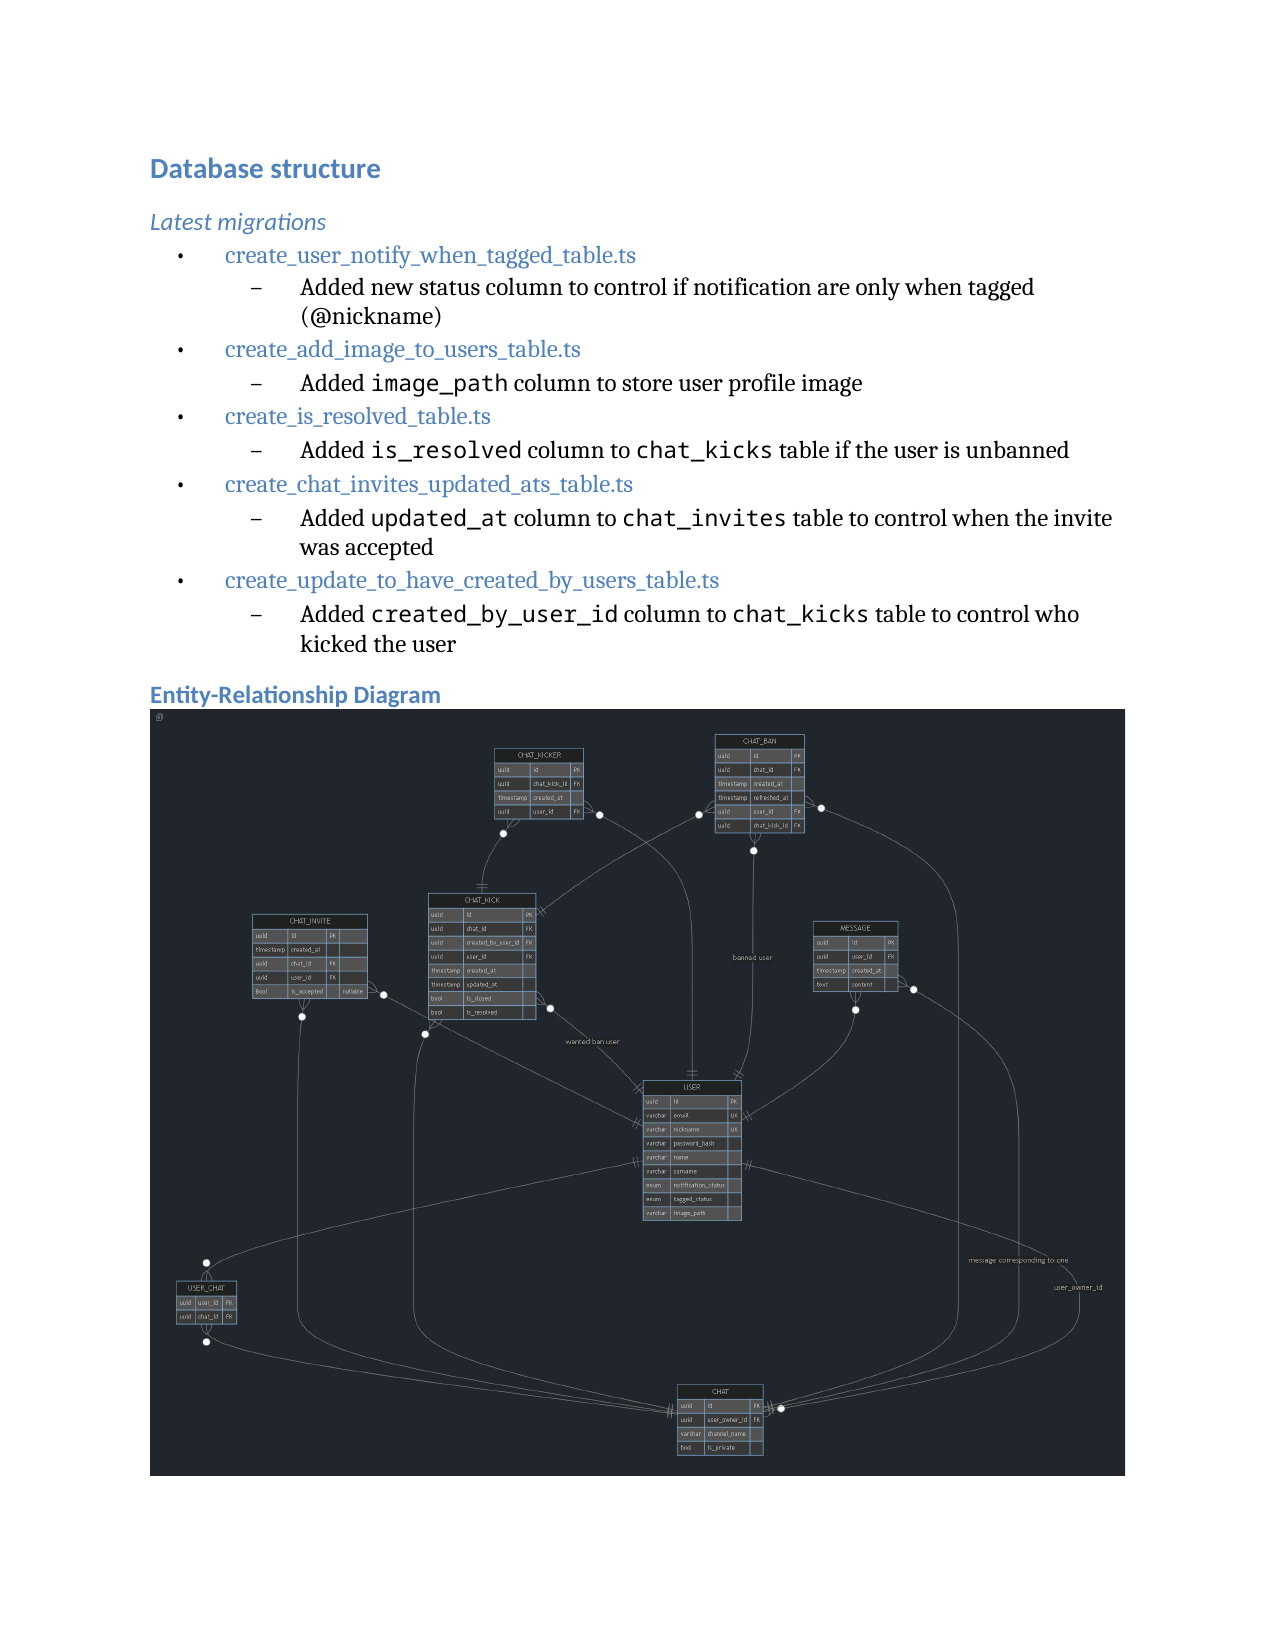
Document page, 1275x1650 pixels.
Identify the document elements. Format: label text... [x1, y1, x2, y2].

list Added updated_at column to chat_invites table to control when the invite was accepted [250, 502, 1125, 562]
list Added new status column to control if notification are only when tagged (@nickname) [250, 273, 1125, 331]
subtitle Latest migrations [150, 206, 1125, 237]
picture [150, 709, 1125, 1476]
subtitle Database structure [150, 150, 1125, 186]
list create_chat_invites_updated_ats_table.ts [175, 469, 1125, 498]
list Added image_path column to store user profile image [250, 367, 1125, 398]
list create_user_notify_when_tagged_table.ts [175, 241, 1125, 269]
list create_update_to_have_created_by_users_table.ts [175, 566, 1125, 594]
subtitle Entity-Relationship Diagram [150, 679, 1125, 709]
list create_add_image_to_users_table.ts [175, 334, 1125, 363]
list Added is_resolved column to chat_kicks table if the user is unbanned [250, 434, 1125, 466]
list create_is_resolved_table.ts [175, 402, 1125, 431]
list Added created_by_user_id column to chat_kicks table to control who kicked the user [250, 598, 1125, 658]
